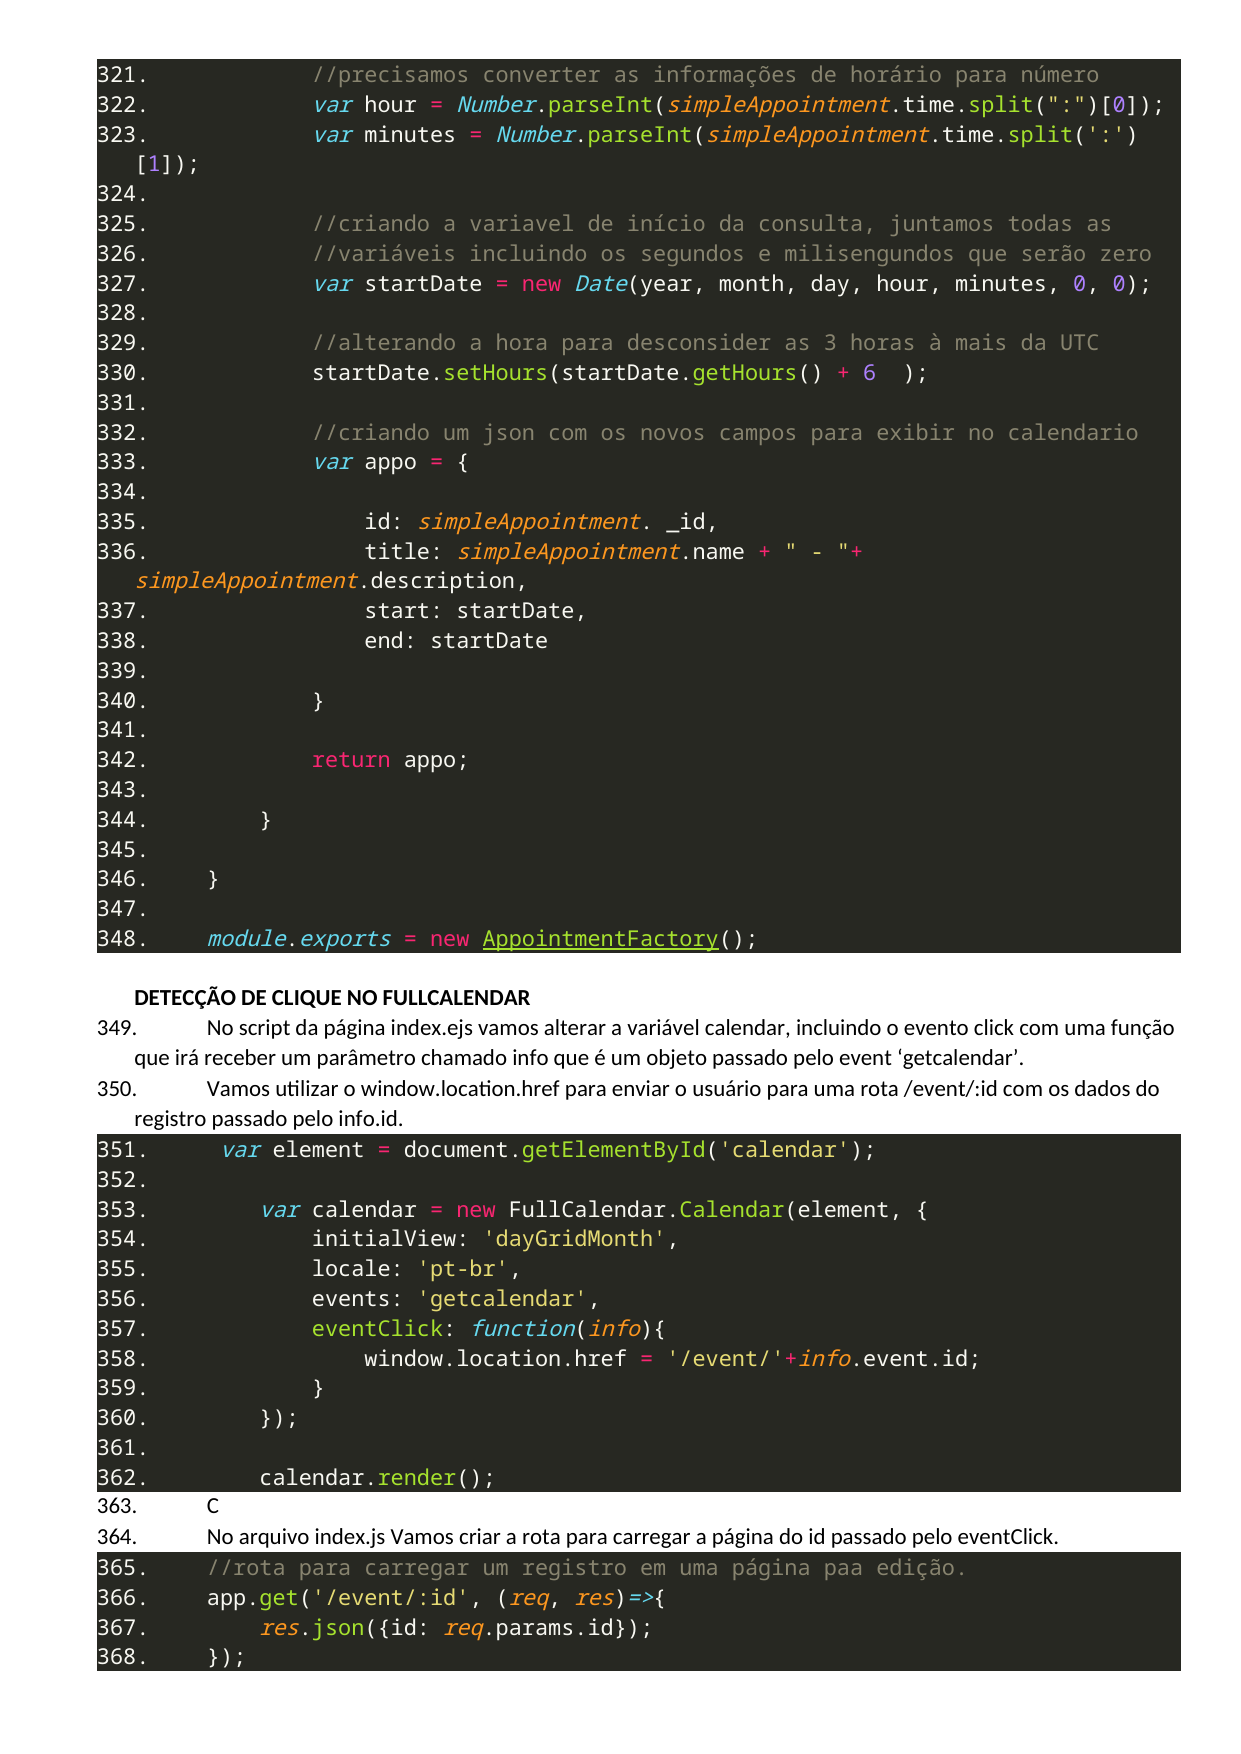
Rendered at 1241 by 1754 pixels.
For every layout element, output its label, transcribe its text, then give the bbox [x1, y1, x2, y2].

list title: simpleAppointment.name + " - "+ simpleAppointment.description, [97, 536, 1181, 595]
list var calendar = new FullCalendar.Calendar(element, { [97, 1194, 1181, 1223]
list end: startDate [97, 625, 1181, 655]
list } [97, 1372, 1181, 1402]
list //criando a variavel de início da consulta, juntamos todas as [97, 208, 1181, 238]
list //criando um json com os novos campos para exibir no calendario [97, 417, 1181, 446]
list var hour = Number.parseInt(simpleAppointment.time.split(":")[0]); [97, 89, 1181, 119]
list }); [97, 1402, 1181, 1432]
list Vamos utilizar o window.location.href para enviar o usuário para uma rota /event/:id com os dados do registro passado pelo info.id. [97, 1074, 1181, 1132]
list } [97, 804, 1181, 834]
list startDate.setHours(startDate.getHours() + 6 ); [97, 357, 1181, 387]
list window.location.href = '/event/'+info.event.id; [97, 1343, 1181, 1372]
list } [97, 863, 1181, 893]
list initialView: 'dayGridMonth', [97, 1223, 1181, 1253]
list //variáveis incluindo os segundos e milisengundos que serão zero [97, 238, 1181, 268]
list }); [97, 1641, 1181, 1671]
list res.json({id: req.params.id}); [97, 1612, 1181, 1641]
list module.exports = new AppointmentFactory(); [97, 923, 1181, 953]
list //alterando a hora para desconsider as 3 horas à mais da UTC [97, 327, 1181, 357]
list start: startDate, [97, 595, 1181, 625]
list //rota para carregar um registro em uma página paa edição. [97, 1552, 1181, 1582]
list id: simpleAppointment. _id, [97, 506, 1181, 536]
list events: 'getcalendar', [97, 1283, 1181, 1313]
list var element = document.getElementById('calendar'); [97, 1134, 1181, 1164]
list locale: 'pt-br', [97, 1253, 1181, 1283]
list eventClick: function(info){ [97, 1313, 1181, 1343]
list DETECÇÃO DE CLIQUE NO FULLCALENDAR [134, 983, 1181, 1011]
list app.get('/event/:id', (req, res)=>{ [97, 1582, 1181, 1612]
list var startDate = new Date(year, month, day, hour, minutes, 0, 0); [97, 268, 1181, 297]
list return appo; [97, 744, 1181, 774]
list var appo = { [97, 446, 1181, 476]
list var minutes = Number.parseInt(simpleAppointment.time.split(':')[1]); [97, 119, 1181, 178]
list No arquivo index.js Vamos criar a rota para carregar a página do id passado pelo eventClick. [97, 1522, 1181, 1550]
list calendar.render(); [97, 1462, 1181, 1492]
list //precisamos converter as informações de horário para número [97, 59, 1181, 89]
list C [97, 1492, 1181, 1519]
list No script da página index.ejs vamos alterar a variável calendar, incluindo o evento click com uma função que irá receber um parâmetro chamado info que é um objeto passado pelo event ‘getcalendar’. [97, 1013, 1181, 1071]
list } [97, 685, 1181, 714]
